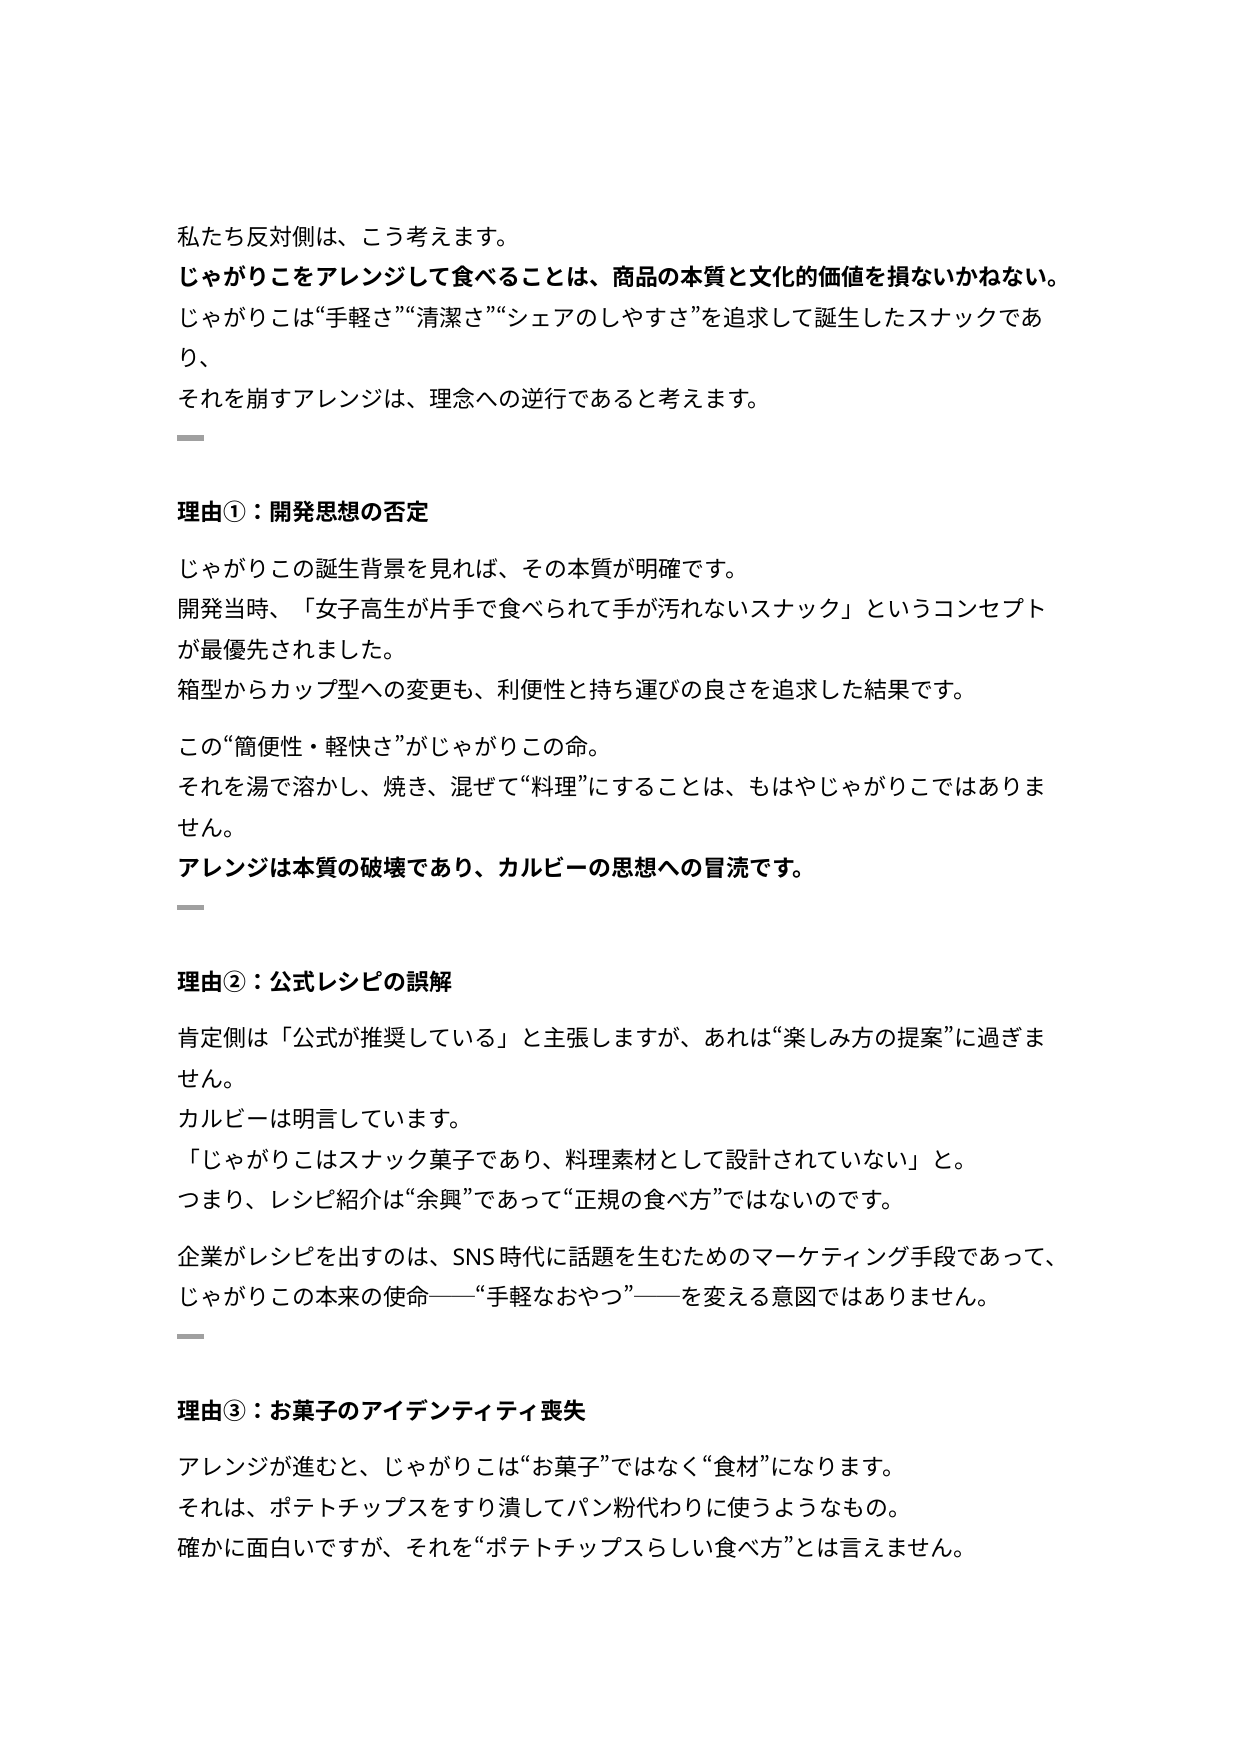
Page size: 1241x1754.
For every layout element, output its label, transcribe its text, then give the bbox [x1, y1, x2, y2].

text 理由①：開発思想の否定 [177, 492, 1063, 529]
text 企業がレシピを出すのは、SNS時代に話題を生むためのマーケティング手段であって、 じゃがりこの本来の使命──“手軽なおやつ”──を変える意図ではありません。 [177, 1237, 1063, 1314]
text 理由③：お菓子のアイデンティティ喪失 [177, 1390, 1063, 1428]
text 肯定側は「公式が推奨している」と主張しますが、あれは“楽しみ方の提案”に過ぎません。 カルビーは明言しています。 「じゃがりこはスナック菓子であり、料理素材として設計されていない」と。 つまり、レシピ紹介は“余興”であって“正規の食べ方”ではないのです。 [177, 1018, 1063, 1217]
text 理由②：公式レシピの誤解 [177, 961, 1063, 999]
text アレンジが進むと、じゃがりこは“お菓子”ではなく“食材”になります。 それは、ポテトチップスをすり潰してパン粉代わりに使うようなもの。 確かに面白いですが、それを“ポテトチップスらしい食べ方”とは言えません。 [177, 1447, 1063, 1566]
text じゃがりこの誕生背景を見れば、その本質が明確です。 開発当時、「女子高生が片手で食べられて手が汚れないスナック」というコンセプトが最優先されました。 箱型からカップ型への変更も、利便性と持ち運びの良さを追求した結果です。 [177, 549, 1063, 707]
text この“簡便性・軽快さ”がじゃがりこの命。 それを湯で溶かし、焼き、混ぜて“料理”にすることは、もはやじゃがりこではありません。 アレンジは本質の破壊であり、カルビーの思想への冒涜です。 [177, 727, 1063, 885]
text 私たち反対側は、こう考えます。 じゃがりこをアレンジして食べることは、商品の本質と文化的価値を損ないかねない。 じゃがりこは“手軽さ”“清潔さ”“シェアのしやすさ”を追求して誕生したスナックであり、 それを崩すアレンジは、理念への逆行であると考えます。 [177, 217, 1063, 416]
